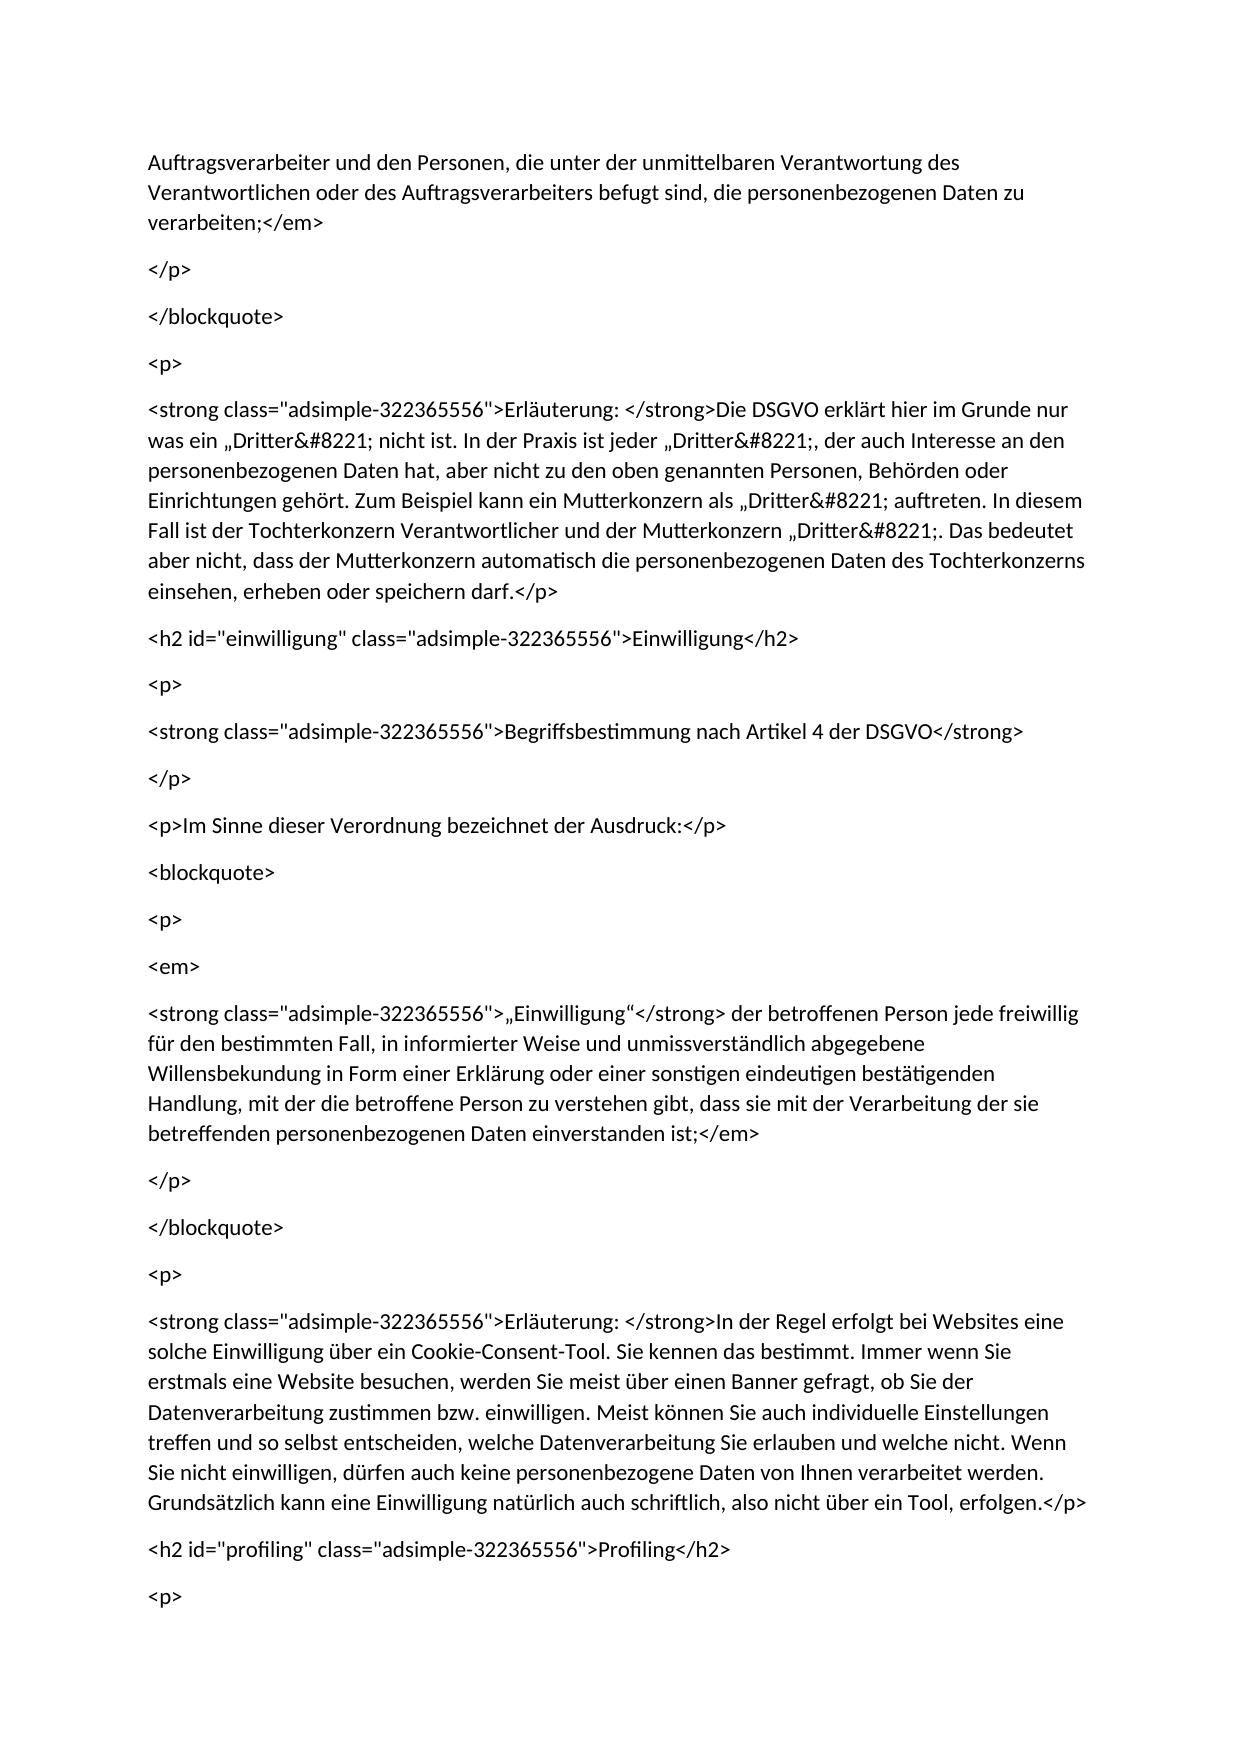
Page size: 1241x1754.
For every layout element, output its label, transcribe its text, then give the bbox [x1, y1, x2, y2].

text <em> [148, 952, 1093, 980]
text <strong class="adsimple-322365556">Erläuterung: </strong>Die DSGVO erklärt hier im Grunde nur was ein „Dritter&#8221; nicht ist. In der Praxis ist jeder „Dritter&#8221;, der auch Interesse an den personenbezogenen Daten hat, aber nicht zu den oben genannten Personen, Behörden oder Einrichtungen gehört. Zum Beispiel kann ein Mutterkonzern als „Dritter&#8221; auftreten. In diesem Fall ist der Tochterkonzern Verantwortlicher und der Mutterkonzern „Dritter&#8221;. Das bedeutet aber nicht, dass der Mutterkonzern automatisch die personenbezogenen Daten des Tochterkonzerns einsehen, erheben oder speichern darf.</p> [148, 396, 1093, 605]
text <blockquote> [148, 858, 1093, 886]
text <p> [148, 1260, 1093, 1288]
text </p> [148, 255, 1093, 283]
text <p> [148, 671, 1093, 698]
text <h2 id="einwilligung" class="adsimple-322365556">Einwilligung</h2> [148, 624, 1093, 652]
text </p> [148, 1166, 1093, 1194]
text </p> [148, 764, 1093, 792]
text <strong class="adsimple-322365556">„Einwilligung“</strong> der betroffenen Person jede freiwillig für den bestimmten Fall, in informierter Weise und unmissverständlich abgegebene Willensbekundung in Form einer Erklärung oder einer sonstigen eindeutigen bestätigenden Handlung, mit der die betroffene Person zu verstehen gibt, dass sie mit der Verarbeitung der sie betreffenden personenbezogenen Daten einverstanden ist;</em> [148, 999, 1093, 1147]
text <p>Im Sinne dieser Verordnung bezeichnet der Ausdruck:</p> [148, 811, 1093, 839]
text <p> [148, 349, 1093, 377]
text <p> [148, 905, 1093, 933]
text </blockquote> [148, 1213, 1093, 1241]
text <strong class="adsimple-322365556">Erläuterung: </strong>In der Regel erfolgt bei Websites eine solche Einwilligung über ein Cookie-Consent-Tool. Sie kennen das bestimmt. Immer wenn Sie erstmals eine Website besuchen, werden Sie meist über einen Banner gefragt, ob Sie der Datenverarbeitung zustimmen bzw. einwilligen. Meist können Sie auch individuelle Einstellungen treffen und so selbst entscheiden, welche Datenverarbeitung Sie erlauben und welche nicht. Wenn Sie nicht einwilligen, dürfen auch keine personenbezogene Daten von Ihnen verarbeitet werden. Grundsätzlich kann eine Einwilligung natürlich auch schriftlich, also nicht über ein Tool, erfolgen.</p> [148, 1307, 1093, 1516]
text </blockquote> [148, 302, 1093, 330]
text <p> [148, 1582, 1093, 1610]
text <strong class="adsimple-322365556">Begriffsbestimmung nach Artikel 4 der DSGVO</strong> [148, 717, 1093, 745]
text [148, 148, 1093, 236]
text <h2 id="profiling" class="adsimple-322365556">Profiling</h2> [148, 1535, 1093, 1563]
